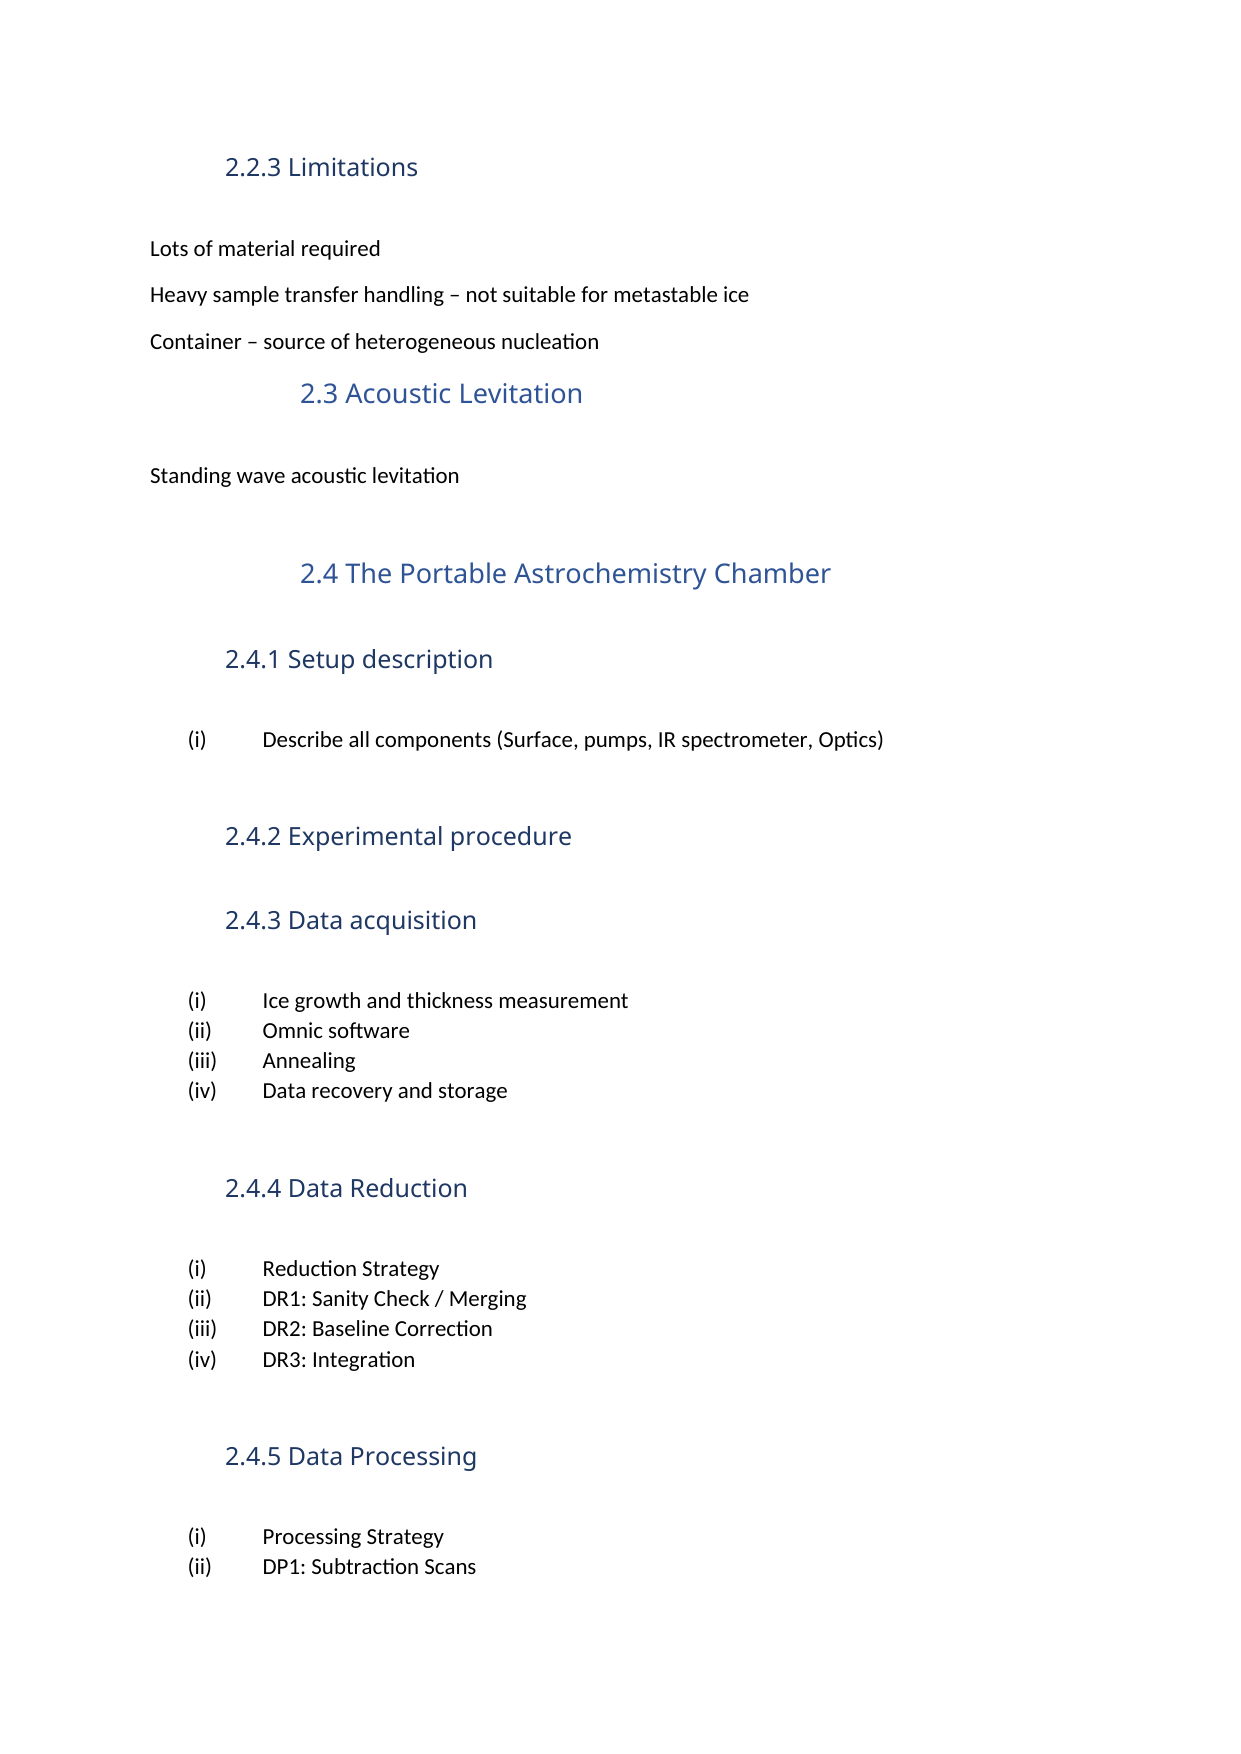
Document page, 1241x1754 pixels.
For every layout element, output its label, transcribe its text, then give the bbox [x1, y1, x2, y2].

list Annealing [187, 1046, 1090, 1074]
list DR1: Sanity Check / Merging [187, 1284, 1090, 1312]
subtitle 2.4.5 Data Processing [150, 1438, 1090, 1472]
subtitle 2.4 The Portable Astrochemistry Chamber [225, 555, 1090, 592]
text Lots of material required [150, 234, 1090, 262]
list Describe all components (Surface, pumps, IR spectrometer, Optics) [187, 725, 1090, 753]
list DR2: Baseline Correction [187, 1314, 1090, 1342]
subtitle 2.4.3 Data acquisition [150, 902, 1090, 936]
list Data recovery and storage [187, 1077, 1090, 1105]
subtitle 2.2.3 Limitations [150, 150, 1090, 184]
subtitle 2.4.2 Experimental procedure [150, 819, 1090, 853]
list Ice growth and thickness measurement [187, 986, 1090, 1014]
list Processing Strategy [187, 1522, 1090, 1550]
list Reduction Strategy [187, 1254, 1090, 1282]
list DR3: Integration [187, 1345, 1090, 1373]
subtitle 2.3 Acoustic Levitation [225, 374, 1090, 411]
subtitle 2.4.1 Setup description [150, 641, 1090, 675]
text Container – source of heterogeneous nucleation [150, 327, 1090, 355]
subtitle 2.4.4 Data Reduction [150, 1170, 1090, 1204]
text Standing wave acoustic levitation [150, 461, 1090, 489]
list DP1: Subtraction Scans [187, 1552, 1090, 1580]
list Omnic software [187, 1016, 1090, 1044]
text Heavy sample transfer handling – not suitable for metastable ice [150, 281, 1090, 308]
